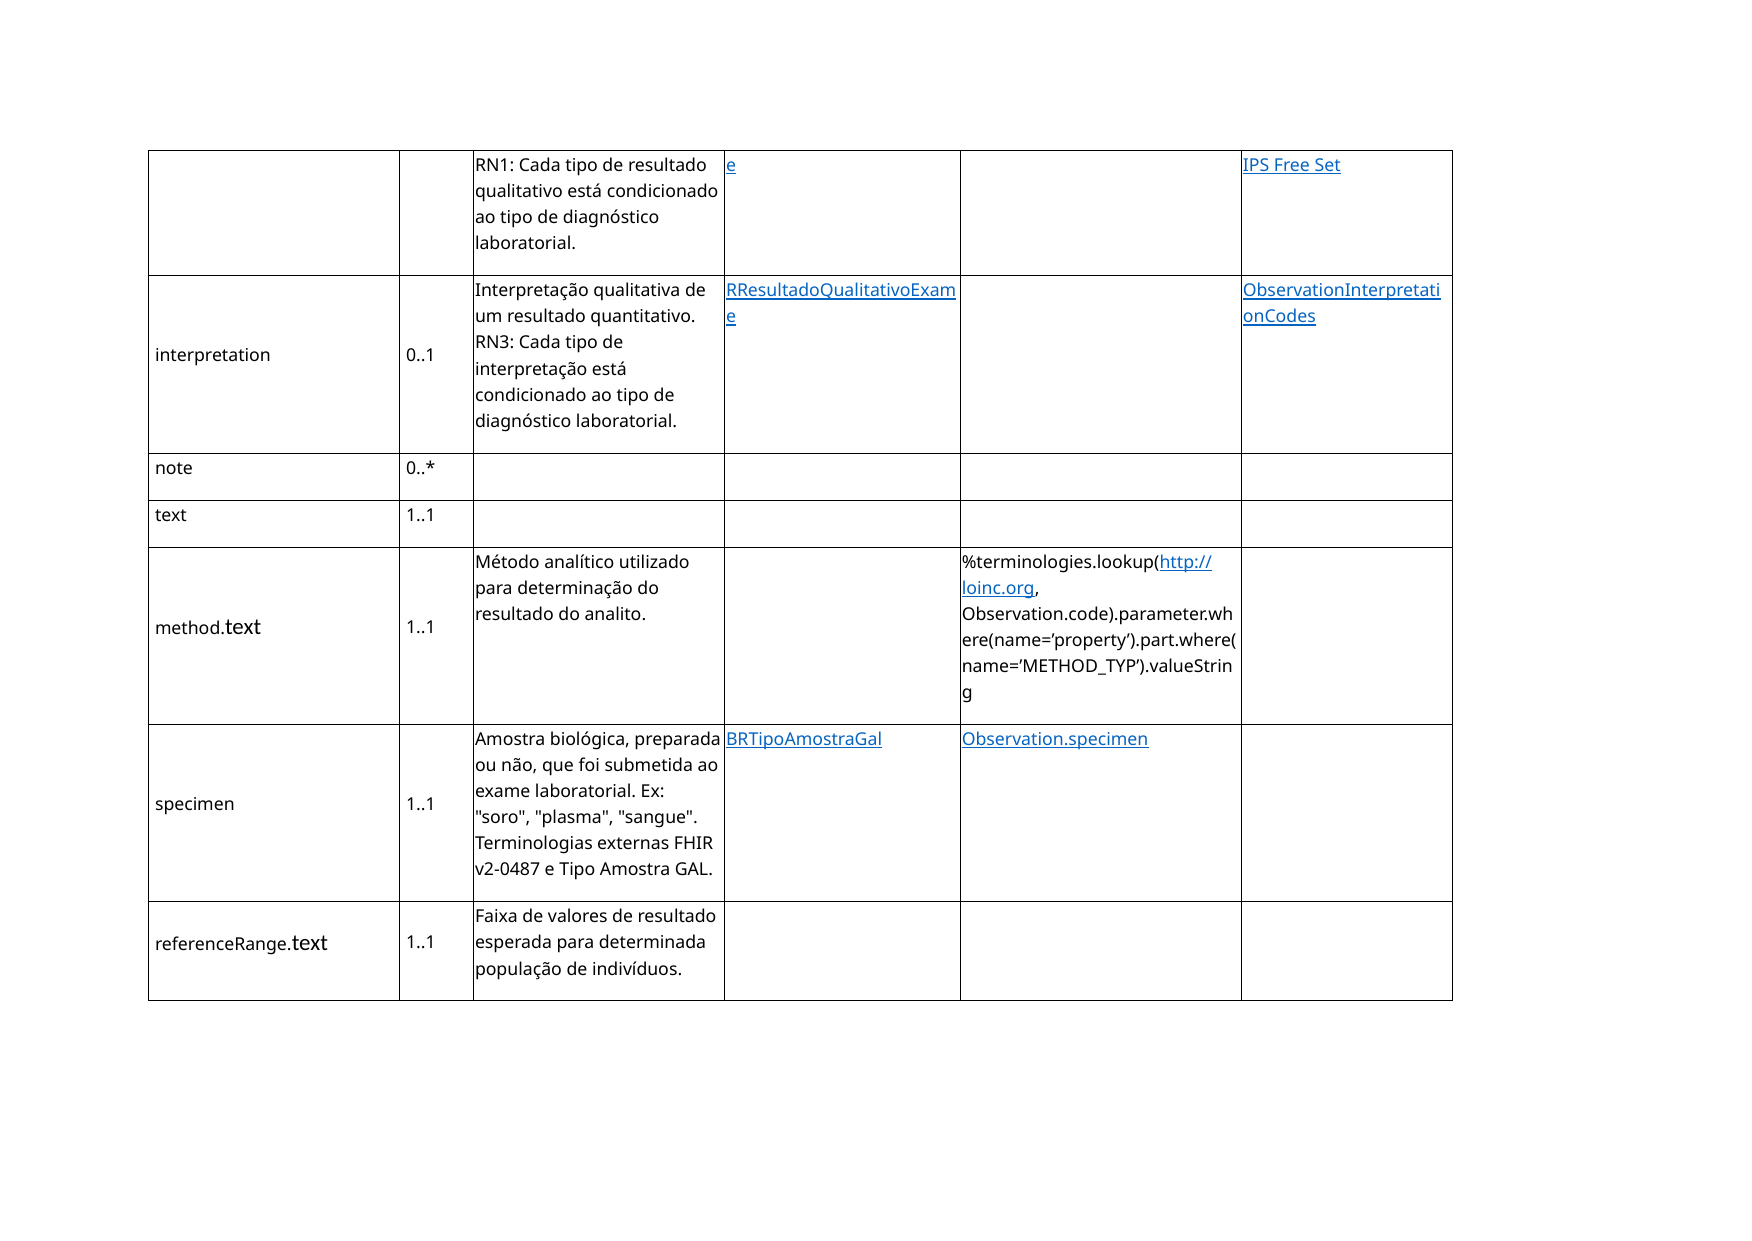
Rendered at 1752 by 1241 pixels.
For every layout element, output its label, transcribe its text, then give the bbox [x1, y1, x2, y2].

table_cell [725, 548, 960, 724]
table_cell [400, 151, 473, 275]
table_cell Interpretação qualitativa de um resultado quantitativo. RN3: Cada tipo de interpretação está condicionado ao tipo de diagnóstico laboratorial. [474, 276, 724, 452]
table_cell BRTipoAmostraGal [725, 725, 960, 901]
table_cell [1242, 501, 1452, 547]
table_cell method.text [149, 548, 399, 724]
table_cell 1..1 [400, 548, 473, 724]
table_cell Amostra biológica, preparada ou não, que foi submetida ao exame laboratorial. Ex: "soro", "plasma", "sangue". Terminologias externas FHIR v2-0487 e Tipo Amostra GAL. [474, 725, 724, 901]
table_cell referenceRange.text [149, 902, 399, 1000]
table_cell [1242, 902, 1452, 1000]
table_cell [725, 902, 960, 1000]
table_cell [149, 151, 399, 275]
table_cell [961, 501, 1241, 547]
table_cell [1242, 725, 1452, 901]
table_cell [961, 902, 1241, 1000]
table_cell 1..1 [400, 725, 473, 901]
table_cell Faixa de valores de resultado esperada para determinada população de indivíduos. [474, 902, 724, 1000]
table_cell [1242, 151, 1452, 275]
table_cell %terminologies.lookup(http://loinc.org, Observation.code).parameter.where(name=’property’).part.where(name=’METHOD_TYP’).valueString [961, 548, 1241, 724]
table_cell [725, 501, 960, 547]
table_cell 1..1 [400, 501, 473, 547]
table_cell [961, 454, 1241, 499]
table_cell [1242, 454, 1452, 499]
table_cell [725, 454, 960, 499]
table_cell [725, 151, 960, 275]
table_cell text [149, 501, 399, 547]
table_cell [474, 501, 724, 547]
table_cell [474, 151, 724, 275]
table_cell 0..* [400, 454, 473, 499]
table_cell Método analítico utilizado para determinação do resultado do analito. [474, 548, 724, 724]
table_cell interpretation [149, 276, 399, 452]
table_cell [961, 151, 1241, 275]
table_cell 0..1 [400, 276, 473, 452]
table_cell Observation.specimen [961, 725, 1241, 901]
table_cell 1..1 [400, 902, 473, 1000]
table_cell note [149, 454, 399, 499]
table_cell specimen [149, 725, 399, 901]
table_cell ObservationInterpretationCodes [1242, 276, 1452, 452]
table_cell [1242, 548, 1452, 724]
table_cell [474, 454, 724, 499]
table_cell [961, 276, 1241, 452]
table_cell RResultadoQualitativoExame [725, 276, 960, 452]
